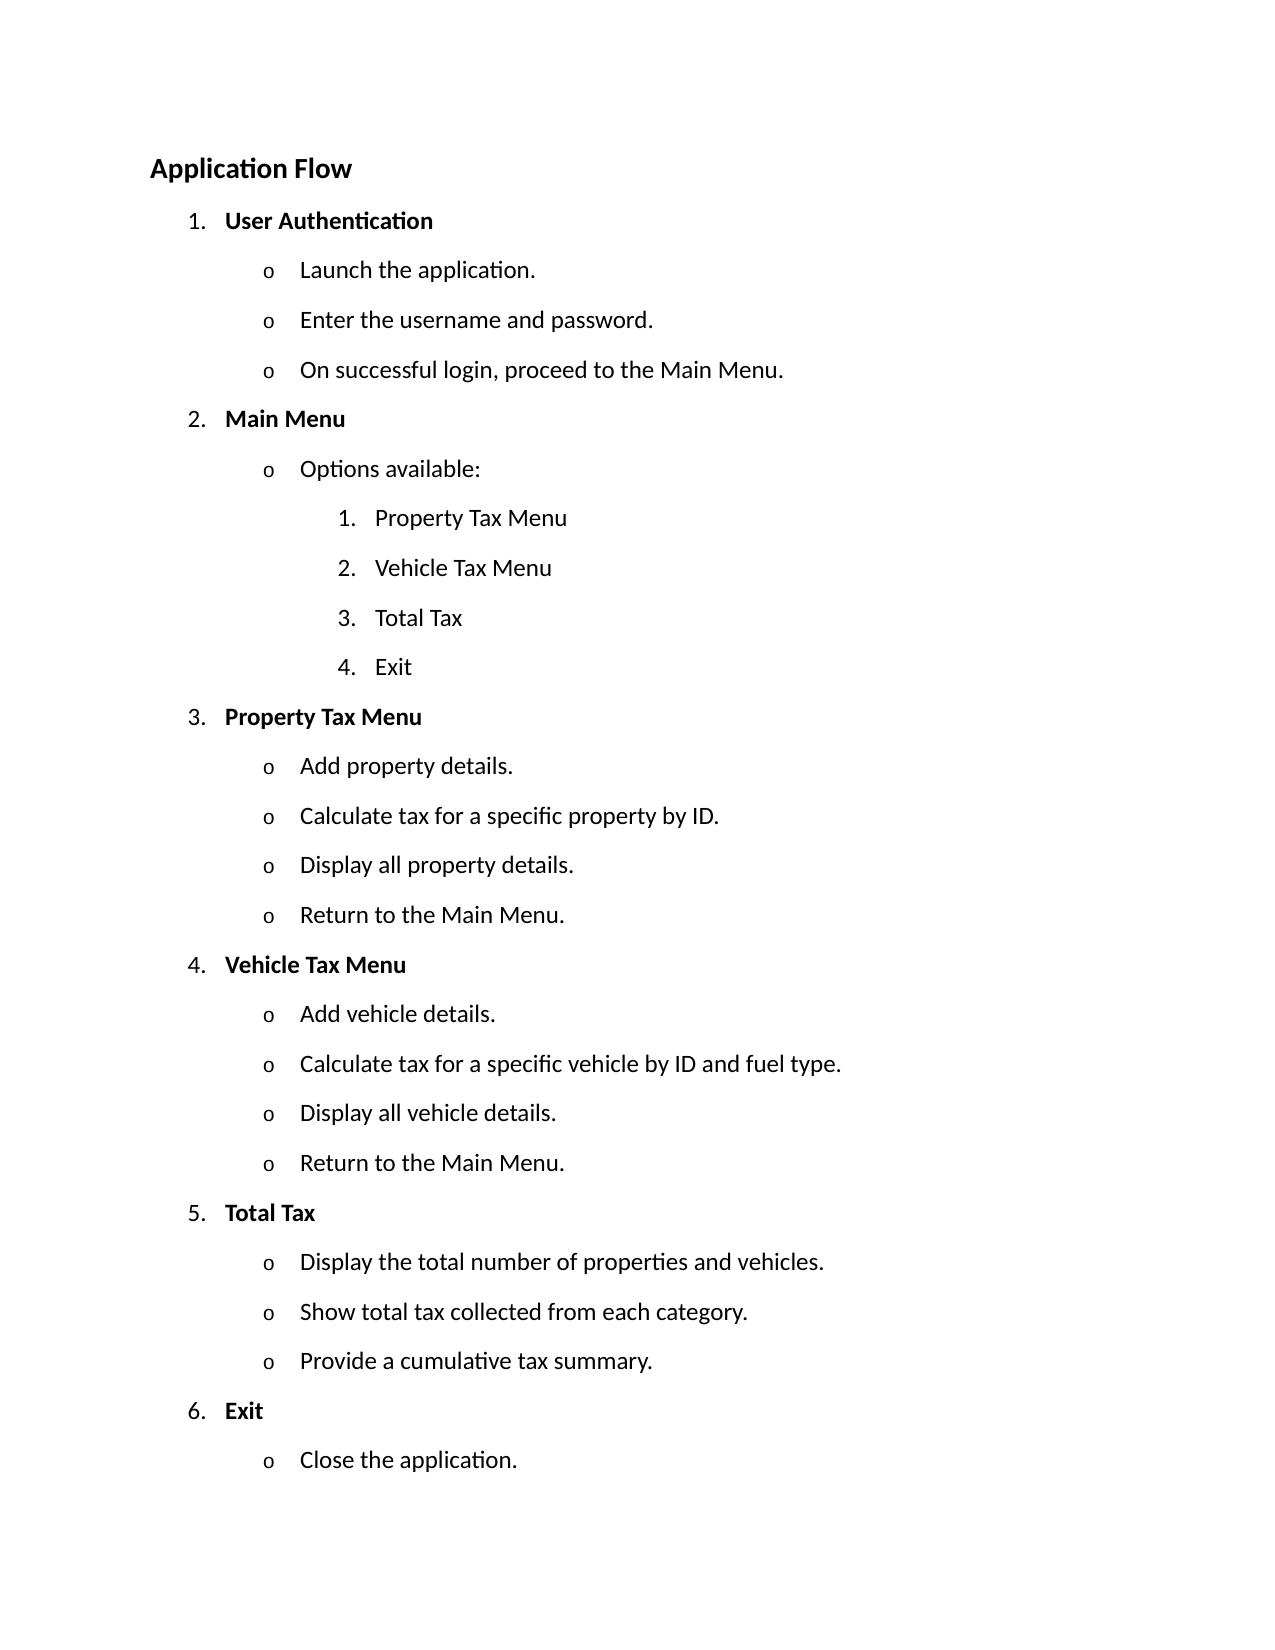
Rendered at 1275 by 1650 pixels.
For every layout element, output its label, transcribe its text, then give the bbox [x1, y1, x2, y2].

list User Authentication [187, 205, 1125, 236]
list Vehicle Tax Menu [337, 552, 1125, 583]
list Return to the Main Menu. [262, 899, 1125, 930]
list Provide a cumulative tax summary. [262, 1346, 1125, 1376]
list Total Tax [187, 1197, 1125, 1227]
list Calculate tax for a specific property by ID. [262, 800, 1125, 831]
list Vehicle Tax Menu [187, 949, 1125, 979]
list Calculate tax for a specific vehicle by ID and fuel type. [262, 1048, 1125, 1078]
list Launch the application. [262, 255, 1125, 285]
list Property Tax Menu [187, 701, 1125, 731]
list Exit [187, 1395, 1125, 1426]
list Exit [337, 651, 1125, 682]
list Display the total number of properties and vehicles. [262, 1246, 1125, 1277]
list Property Tax Menu [337, 503, 1125, 533]
list Enter the username and password. [262, 304, 1125, 335]
list On successful login, proceed to the Main Menu. [262, 354, 1125, 384]
list Display all vehicle details. [262, 1098, 1125, 1128]
list Main Menu [187, 403, 1125, 434]
list Add property details. [262, 751, 1125, 781]
list Options available: [262, 453, 1125, 483]
text Application Flow [150, 150, 1125, 186]
list Total Tax [337, 602, 1125, 632]
list Add vehicle details. [262, 998, 1125, 1029]
list Close the application. [262, 1445, 1125, 1475]
list Show total tax collected from each category. [262, 1296, 1125, 1326]
list Display all property details. [262, 850, 1125, 880]
list Return to the Main Menu. [262, 1147, 1125, 1178]
